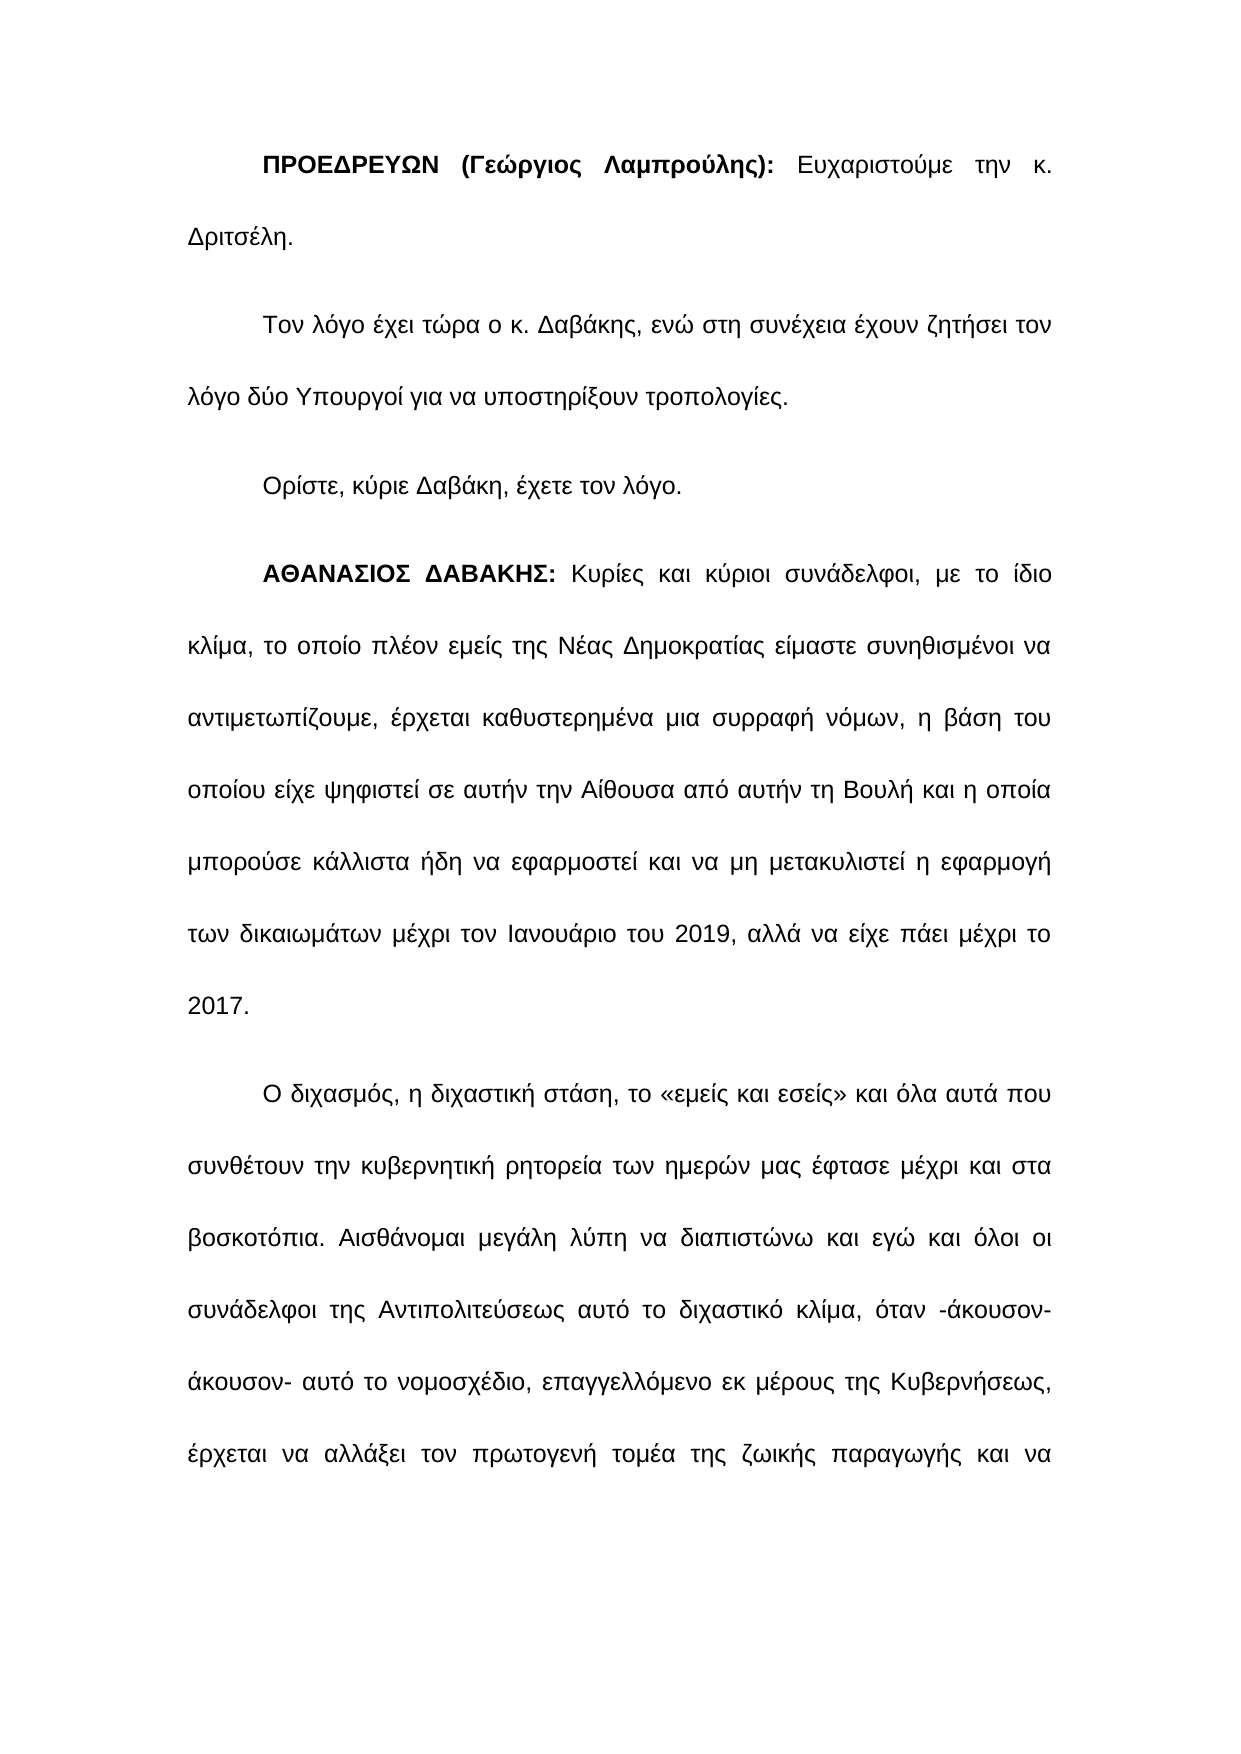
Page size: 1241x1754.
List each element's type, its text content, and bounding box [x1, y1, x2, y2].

text ΑΘΑΝΑΣΙΟΣ ΔΑΒΑΚΗΣ: Κυρίες και κύριοι συνάδελφοι, με το ίδιο κλίμα, το οποίο πλέον εμείς της Νέας Δημοκρατίας είμαστε συνηθισμένοι να αντιμετωπίζουμε, έρχεται καθυστερημένα μια συρραφή νόμων, η βάση του οποίου είχε ψηφιστεί σε αυτήν την Αίθουσα από αυτήν τη Βουλή και η οποία μπορούσε κάλλιστα ήδη να εφαρμοστεί και να μη μετακυλιστεί η εφαρμογή των δικαιωμάτων μέχρι τον Ιανουάριο του 2019, αλλά να είχε πάει μέχρι το 2017. [187, 559, 1053, 1019]
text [187, 1079, 1053, 1467]
text ΠΡΟΕΔΡΕΥΩΝ (Γεώργιος Λαμπρούλης): Ευχαριστούμε την κ. Δριτσέλη. [187, 150, 1053, 251]
text Τον λόγο έχει τώρα ο κ. Δαβάκης, ενώ στη συνέχεια έχουν ζητήσει τον λόγο δύο Υπουργοί για να υποστηρίξουν τροπολογίες. [187, 310, 1053, 411]
text Ορίστε, κύριε Δαβάκη, έχετε τον λόγο. [187, 471, 1053, 499]
